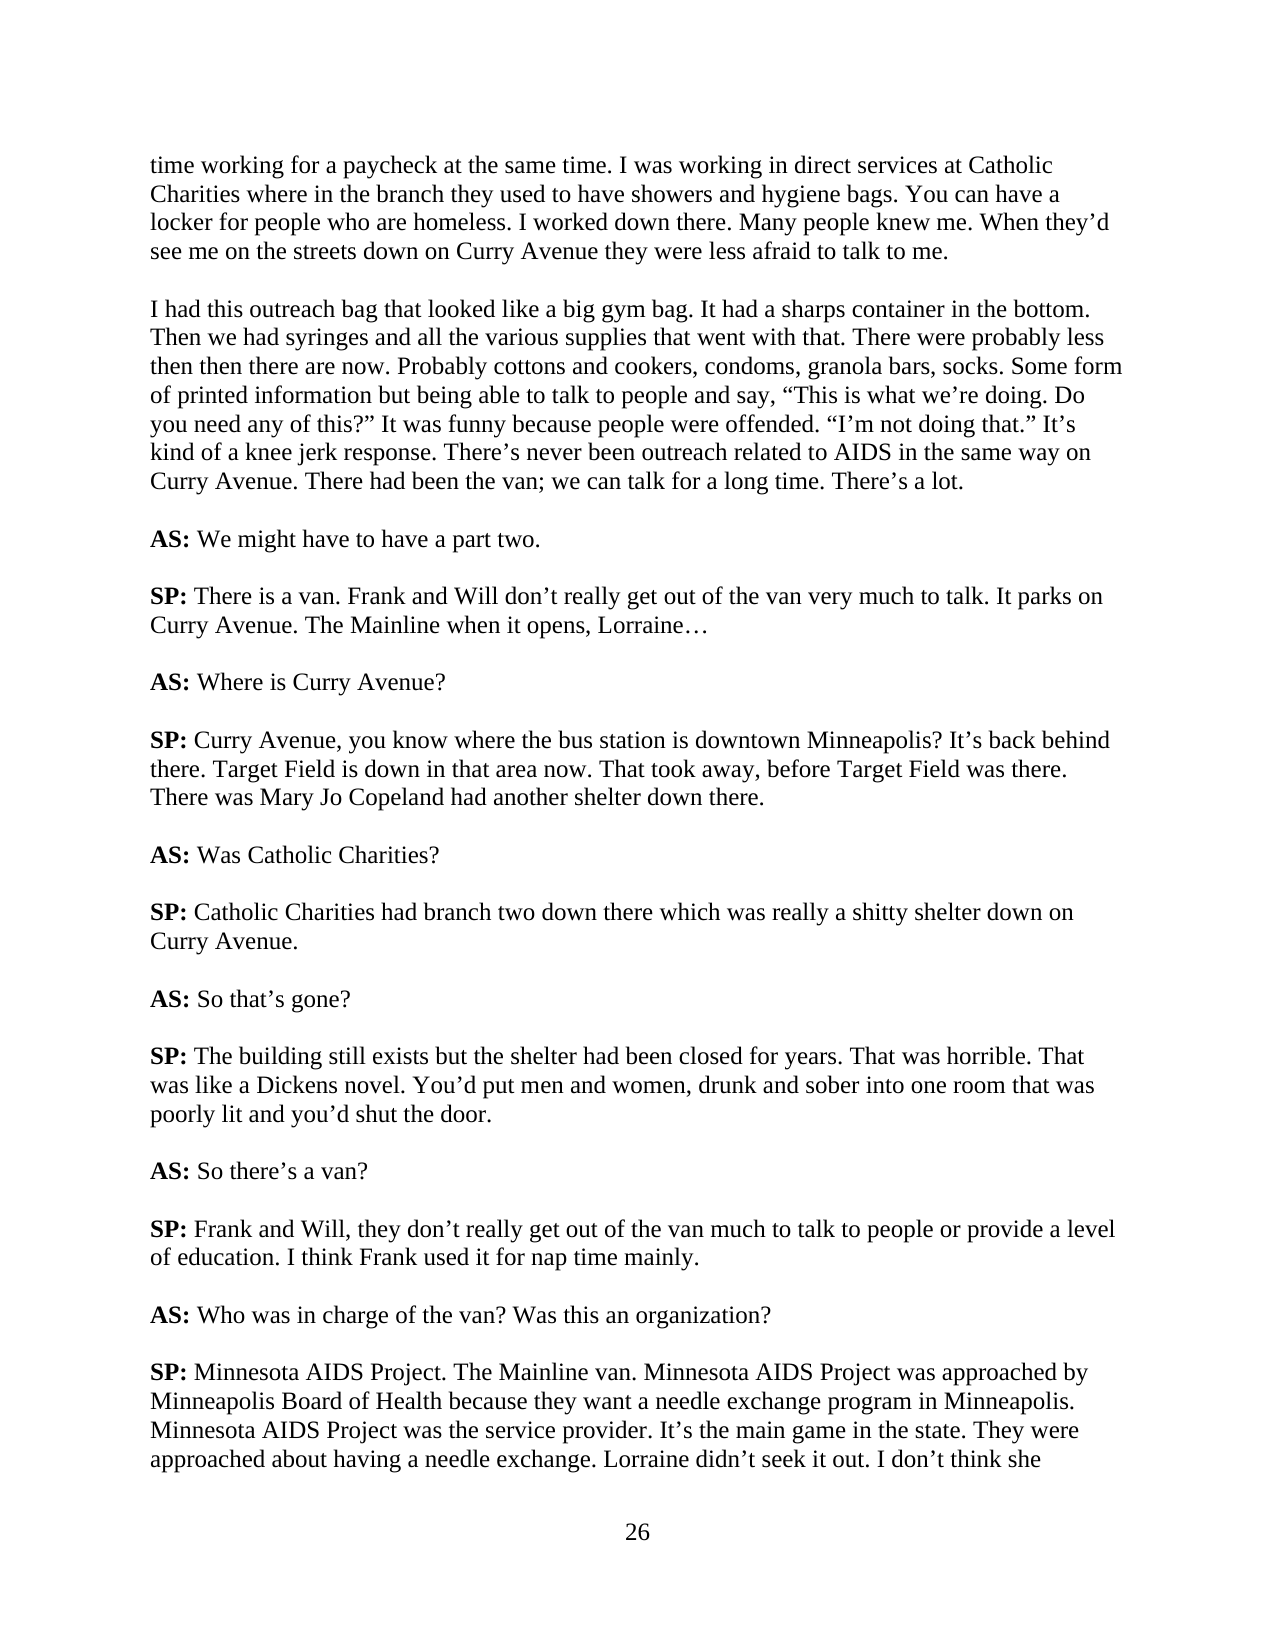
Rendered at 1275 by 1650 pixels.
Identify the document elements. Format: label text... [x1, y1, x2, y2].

text SP: There is a van. Frank and Will don’t really get out of the van very much to talk. It parks on Curry Avenue. The Mainline when it opens, Lorraine… [150, 581, 1125, 639]
text SP: Frank and Will, they don’t really get out of the van much to talk to people or provide a level of education. I think Frank used it for nap time mainly. [150, 1214, 1125, 1271]
text AS: Who was in charge of the van? Was this an organization? [150, 1300, 1125, 1329]
text AS: We might have to have a part two. [150, 524, 1125, 552]
text SP: Catholic Charities had branch two down there which was really a shitty shelter down on Curry Avenue. [150, 897, 1125, 955]
text AS: So there’s a van? [150, 1156, 1125, 1185]
text AS: Where is Curry Avenue? [150, 667, 1125, 696]
text SP: The building still exists but the shelter had been closed for years. That was horrible. That was like a Dickens novel. You’d put men and women, drunk and sober into one room that was poorly lit and you’d shut the door. [150, 1041, 1125, 1127]
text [150, 150, 1125, 265]
text SP: Curry Avenue, you know where the bus station is downtown Minneapolis? It’s back behind there. Target Field is down in that area now. That took away, before Target Field was there. There was Mary Jo Copeland had another shelter down there. [150, 725, 1125, 811]
text AS: Was Catholic Charities? [150, 840, 1125, 869]
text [150, 1357, 1125, 1472]
text AS: So that’s gone? [150, 984, 1125, 1012]
text I had this outreach bag that looked like a big gym bag. It had a sharps container in the bottom. Then we had syringes and all the various supplies that went with that. There were probably less then then there are now. Probably cottons and cookers, condoms, granola bars, socks. Some form of printed information but being able to talk to people and say, “This is what we’re doing. Do you need any of this?” It was funny because people were offended. “I’m not doing that.” It’s kind of a knee jerk response. There’s never been outreach related to AIDS in the same way on Curry Avenue. There had been the van; we can talk for a long time. There’s a lot. [150, 294, 1125, 495]
